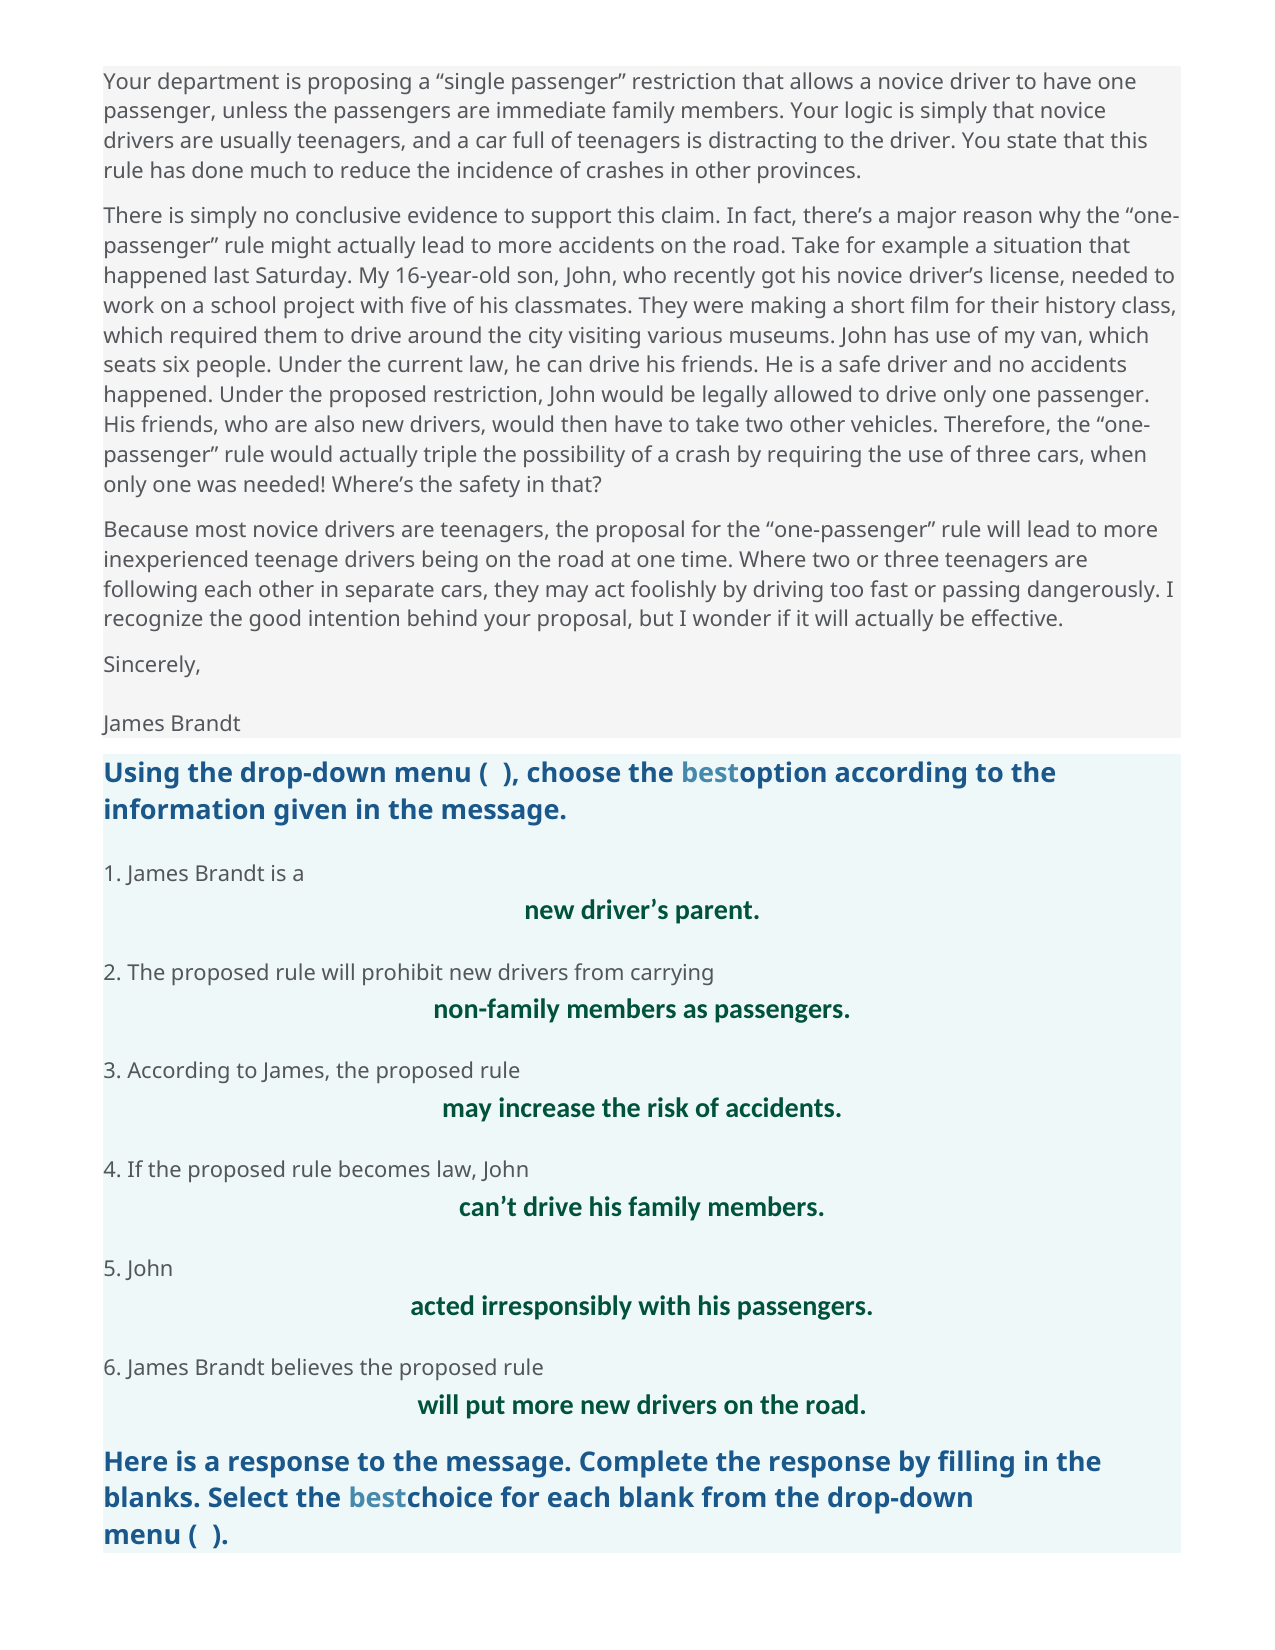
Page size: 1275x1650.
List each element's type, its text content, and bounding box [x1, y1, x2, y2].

text new driver’s parent. [103, 887, 1181, 926]
text Your department is proposing a “single passenger” restriction that allows a novice driver to have one passenger, unless the passengers are immediate family members. Your logic is simply that novice drivers are usually teenagers, and a car full of teenagers is distracting to the driver. You state that this rule has done much to reduce the incidence of crashes in other provinces. [103, 66, 1181, 185]
text Here is a response to the message. Complete the response by filling in the blanks. Select the bestchoice for each blank from the drop-down menu ( ). [103, 1442, 1181, 1553]
text 2. The proposed rule will prohibit new drivers from carrying [103, 947, 1181, 986]
text will put more new drivers on the road. [103, 1382, 1181, 1421]
text acted irresponsibly with his passengers. [103, 1283, 1181, 1322]
text Because most novice drivers are teenagers, the proposal for the “one-passenger” rule will lead to more inexperienced teenage drivers being on the road at one time. Where two or three teenagers are following each other in separate cars, they may act foolishly by driving too fast or passing dangerously. I recognize the good intention behind your proposal, but I wonder if it will actually be effective. [103, 514, 1181, 633]
text may increase the risk of accidents. [103, 1085, 1181, 1124]
text can’t drive his family members. [103, 1184, 1181, 1223]
text 3. According to James, the proposed rule [103, 1046, 1181, 1085]
text 5. John [103, 1244, 1181, 1283]
text Sincerely, James Brandt [103, 649, 1181, 738]
text 4. If the proposed rule becomes law, John [103, 1145, 1181, 1184]
text non-family members as passengers. [103, 986, 1181, 1025]
text Using the drop-down menu ( ), choose the bestoption according to the information given in the message. [103, 754, 1181, 827]
text There is simply no conclusive evidence to support this claim. In fact, there’s a major reason why the “one-passenger” rule might actually lead to more accidents on the road. Take for example a situation that happened last Saturday. My 16-year-old son, John, who recently got his novice driver’s license, needed to work on a school project with five of his classmates. They were making a short film for their history class, which required them to drive around the city visiting various museums. John has use of my van, which seats six people. Under the current law, he can drive his friends. He is a safe driver and no accidents happened. Under the proposed restriction, John would be legally allowed to drive only one passenger. His friends, who are also new drivers, would then have to take two other vehicles. Therefore, the “one-passenger” rule would actually triple the possibility of a crash by requiring the use of three cars, when only one was needed! Where’s the safety in that? [103, 200, 1181, 498]
text 6. James Brandt believes the proposed rule [103, 1343, 1181, 1382]
text 1. James Brandt is a [103, 848, 1181, 887]
